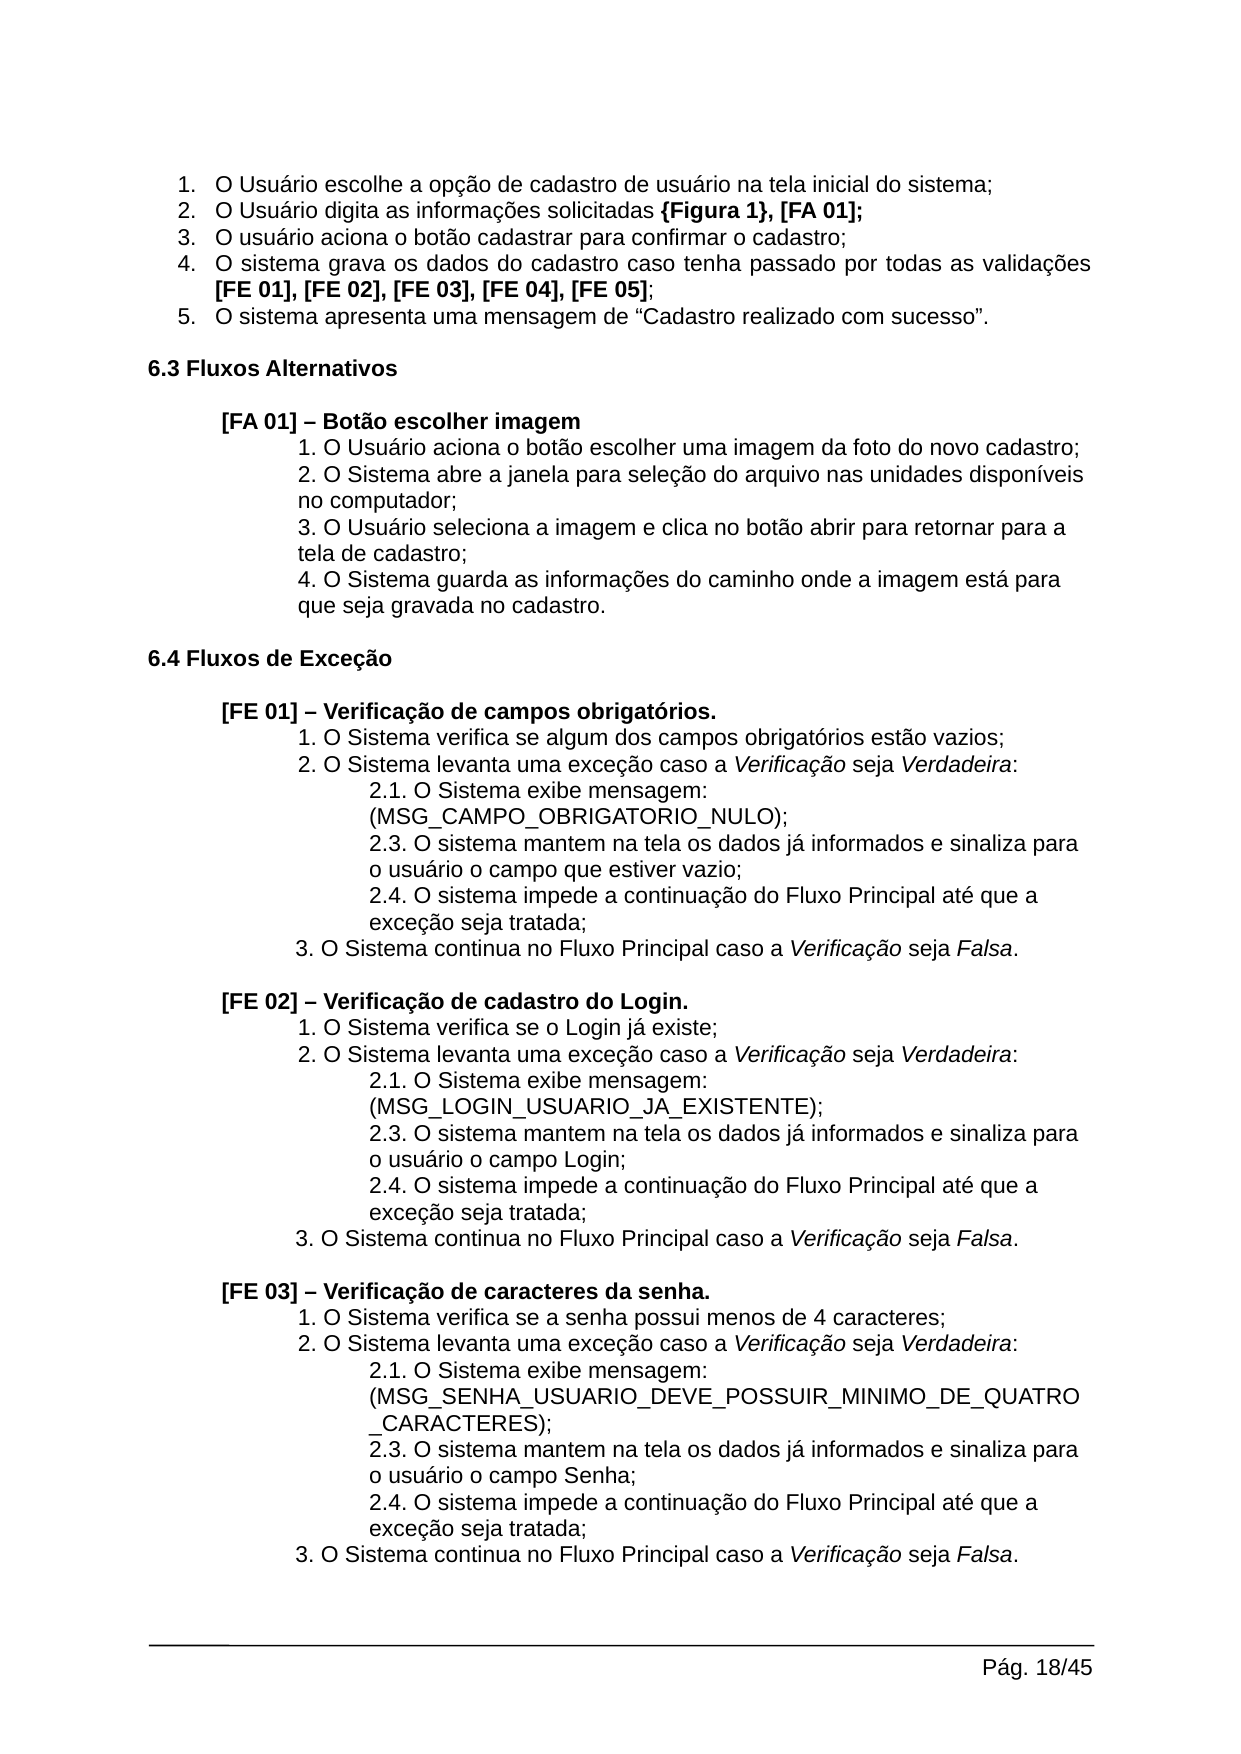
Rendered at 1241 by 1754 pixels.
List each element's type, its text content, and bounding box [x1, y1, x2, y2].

text 2.3. O sistema mantem na tela os dados já informados e sinaliza para o usuário o campo Senha; [369, 1436, 1093, 1488]
text 2.1. O Sistema exibe mensagem: (MSG_LOGIN_USUARIO_JA_EXISTENTE); [369, 1067, 1093, 1119]
text 2.3. O sistema mantem na tela os dados já informados e sinaliza para o usuário o campo que estiver vazio; [369, 830, 1093, 882]
text 2.1. O Sistema exibe mensagem: (MSG_SENHA_USUARIO_DEVE_POSSUIR_MINIMO_DE_QUATRO_CARACTERES); [369, 1357, 1093, 1436]
text 2. O Sistema levanta uma exceção caso a Verificação seja Verdadeira: [298, 1041, 1093, 1067]
text [FE 03] – Verificação de caracteres da senha. [148, 1278, 1093, 1304]
text 2.1. O Sistema exibe mensagem: (MSG_CAMPO_OBRIGATORIO_NULO); [369, 777, 1093, 830]
text 2.4. O sistema impede a continuação do Fluxo Principal até que a exceção seja tratada; [369, 882, 1093, 935]
text 1. O Usuário aciona o botão escolher uma imagem da foto do novo cadastro; [298, 434, 1093, 461]
text [FE 02] – Verificação de cadastro do Login. [148, 988, 1093, 1014]
text 3. O Sistema continua no Fluxo Principal caso a Verificação seja Falsa. [295, 1225, 1093, 1251]
text 1. O Sistema verifica se o Login já existe; [298, 1014, 1093, 1041]
text 2.4. O sistema impede a continuação do Fluxo Principal até que a exceção seja tratada; [369, 1488, 1093, 1541]
text [FE 01] – Verificação de campos obrigatórios. [148, 698, 1093, 724]
text 2. O Sistema abre a janela para seleção do arquivo nas unidades disponíveis no computador; [298, 461, 1093, 513]
text 2.4. O sistema impede a continuação do Fluxo Principal até que a exceção seja tratada; [369, 1172, 1093, 1225]
text 3. O Usuário seleciona a imagem e clica no botão abrir para retornar para a tela de cadastro; [298, 513, 1093, 566]
list O sistema apresenta uma mensagem de “Cadastro realizado com sucesso”. [177, 303, 1093, 329]
text 3. O Sistema continua no Fluxo Principal caso a Verificação seja Falsa. [295, 1541, 1093, 1568]
text 4. O Sistema guarda as informações do caminho onde a imagem está para que seja gravada no cadastro. [298, 566, 1093, 619]
text 6.3 Fluxos Alternativos [148, 355, 1093, 382]
text 3. O Sistema continua no Fluxo Principal caso a Verificação seja Falsa. [295, 935, 1093, 961]
list O Usuário digita as informações solicitadas {Figura 1}, [FA 01]; [177, 197, 1093, 223]
list O sistema grava os dados do cadastro caso tenha passado por todas as validações [FE 01], [FE 02], [FE 03], [FE 04], [FE 05]; [177, 250, 1093, 303]
list O usuário aciona o botão cadastrar para confirmar o cadastro; [177, 223, 1093, 250]
text 2.3. O sistema mantem na tela os dados já informados e sinaliza para o usuário o campo Login; [369, 1119, 1093, 1172]
list O Usuário escolhe a opção de cadastro de usuário na tela inicial do sistema; [177, 171, 1093, 197]
text 1. O Sistema verifica se a senha possui menos de 4 caracteres; [298, 1304, 1093, 1330]
text [FA 01] – Botão escolher imagem [148, 408, 1093, 434]
text 2. O Sistema levanta uma exceção caso a Verificação seja Verdadeira: [298, 751, 1093, 777]
text 1. O Sistema verifica se algum dos campos obrigatórios estão vazios; [298, 724, 1093, 751]
text 6.4 Fluxos de Exceção [148, 645, 1093, 672]
text 2. O Sistema levanta uma exceção caso a Verificação seja Verdadeira: [298, 1330, 1093, 1357]
